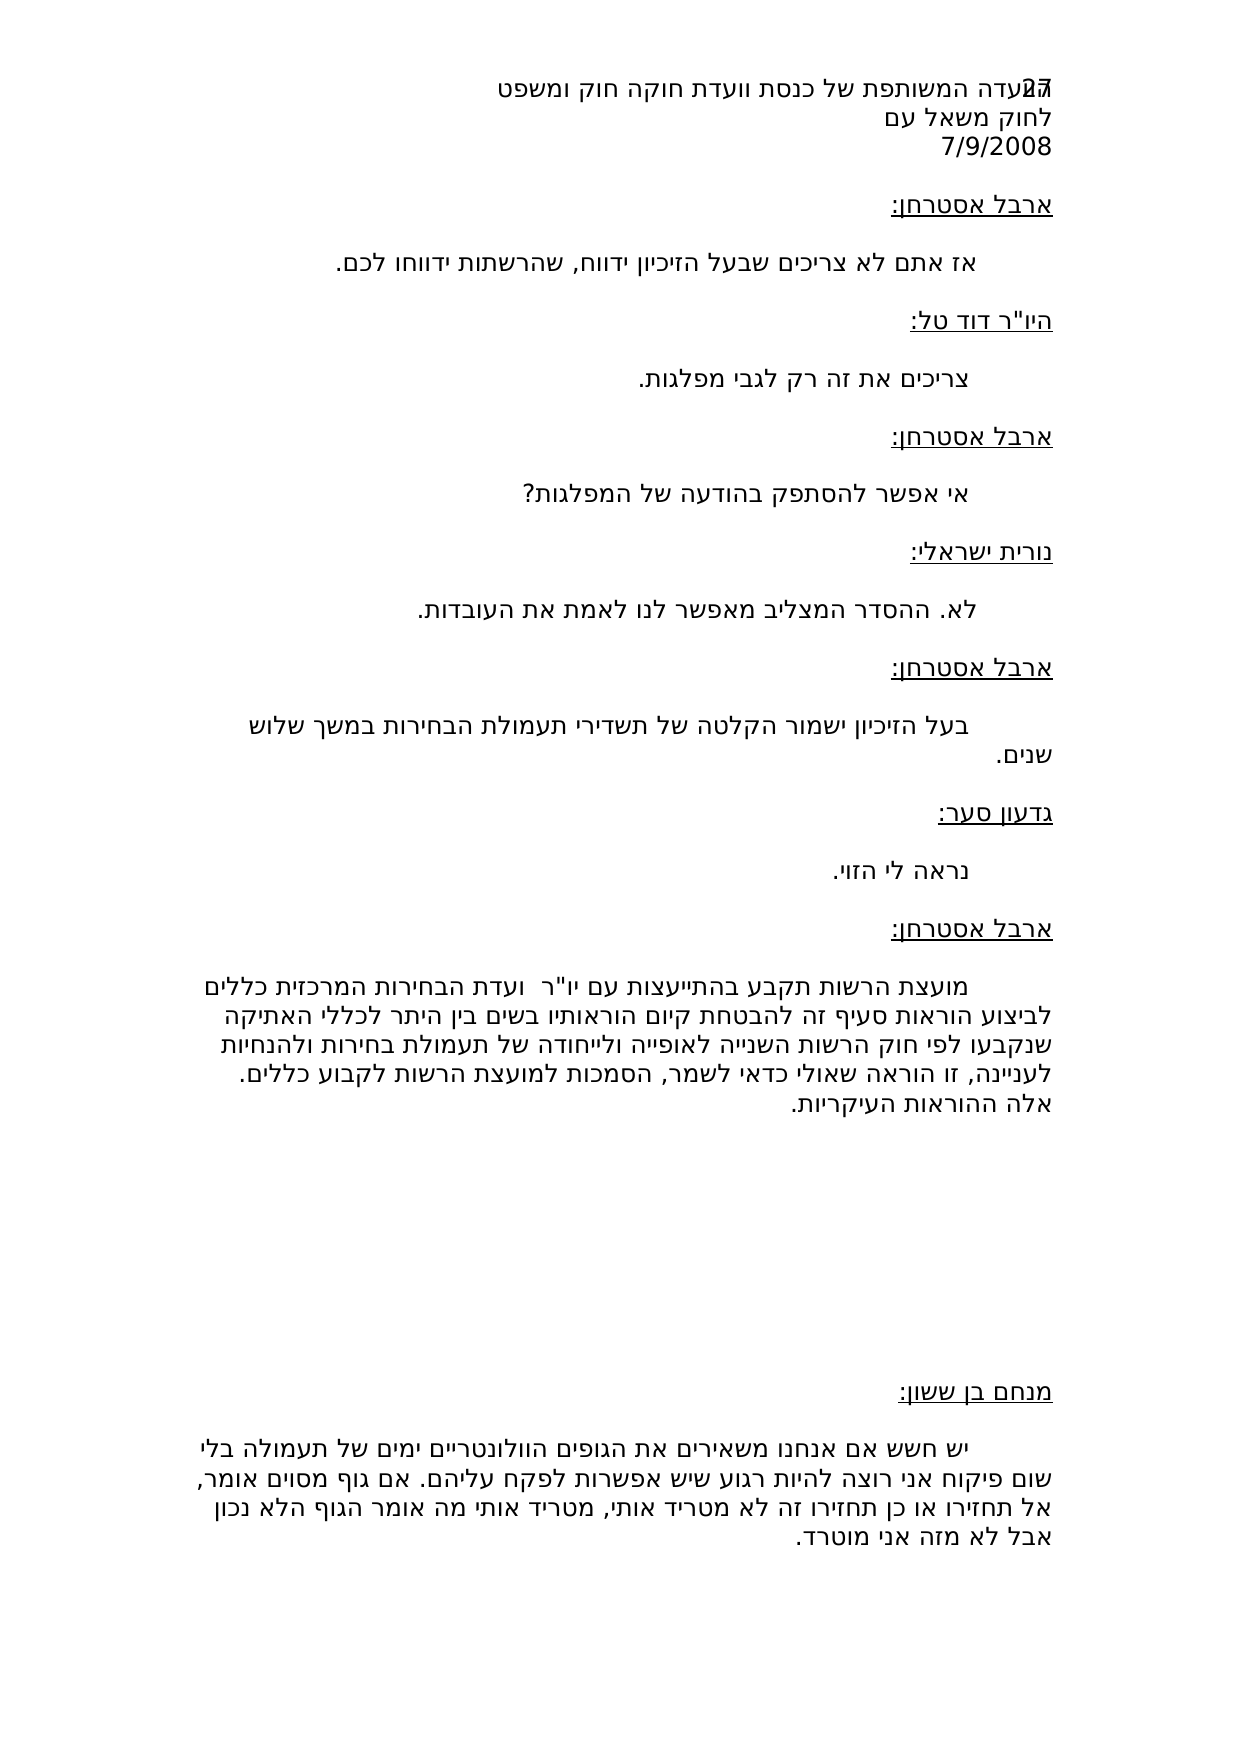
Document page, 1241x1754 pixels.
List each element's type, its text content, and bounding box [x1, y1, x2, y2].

text היו"ר דוד טל: [187, 306, 1053, 335]
text ארבל אסטרחן: [187, 190, 1053, 219]
text : [187, 1377, 1053, 1406]
text ארבל אסטרחן: [187, 914, 1053, 943]
text אז אתם לא צריכים שבעל הזיכיון ידווח, שהרשתות ידווחו לכם. [187, 248, 1053, 277]
text יש חשש אם אנחנו משאירים את הגופים הוולונטריים ימים של תעמולה בלי שום פיקוח אני רוצה להיות רגוע שיש אפשרות לפקח עליהם. אם גוף מסוים אומר, אל תחזירו או כן תחזירו זה לא מטריד אותי, מטריד אותי מה אומר הגוף הלא נכון אבל לא מזה אני מוטרד. [187, 1434, 1053, 1551]
text בעל הזיכיון ישמור הקלטה של תשדירי תעמולת הבחירות במשך שלוש שנים. [187, 711, 1053, 769]
text לא. ההסדר המצליב מאפשר לנו לאמת את העובדות. [187, 595, 1053, 624]
text נורית ישראלי: [187, 537, 1053, 567]
text ארבל אסטרחן: [187, 653, 1053, 682]
text נראה לי הזוי. [187, 856, 1053, 885]
text צריכים את זה רק לגבי מפלגות. [187, 364, 1053, 393]
text אי אפשר להסתפק בהודעה של המפלגות? [187, 479, 1053, 509]
text ארבל אסטרחן: [187, 422, 1053, 451]
text גדעון סער: [187, 798, 1053, 827]
text מועצת הרשות תקבע בהתייעצות עם יו"ר ועדת הבחירות המרכזית כללים לביצוע הוראות סעיף זה להבטחת קיום הוראותיו בשים בין היתר לכללי האתיקה שנקבעו לפי חוק הרשות השנייה לאופייה ולייחודה של תעמולת בחירות ולהנחיות לעניינה, זו הוראה שאולי כדאי לשמר, הסמכות למועצת הרשות לקבוע כללים. אלה ההוראות העיקריות. [187, 972, 1053, 1118]
